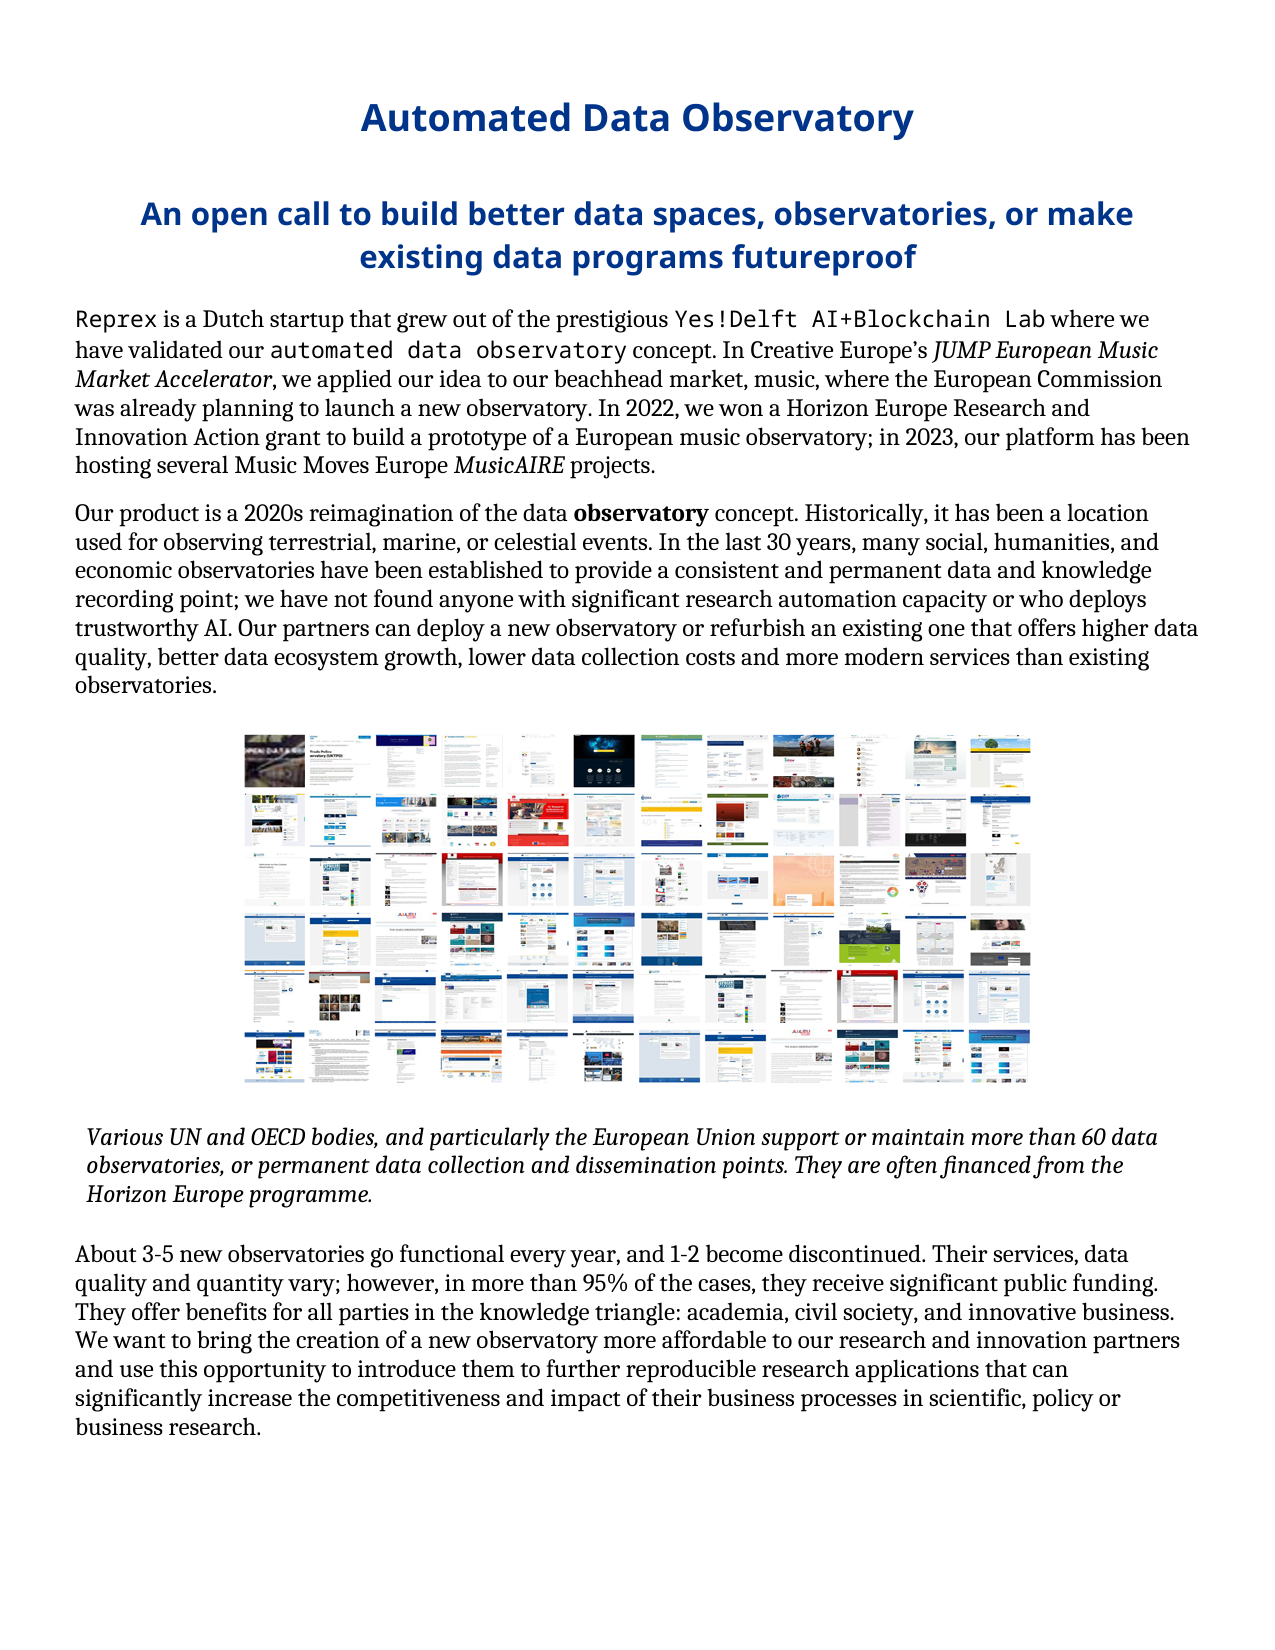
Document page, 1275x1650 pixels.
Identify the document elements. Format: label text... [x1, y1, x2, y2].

text Reprex is a Dutch startup that grew out of the prestigious Yes!Delft AI+Blockchain Lab where we have validated our automated data observatory concept. In Creative Europe’s JUMP European Music Market Accelerator, we applied our idea to our beachhead market, music, where the European Commission was already planning to launch a new observatory. In 2022, we won a Horizon Europe Research and Innovation Action grant to build a prototype of a European music observatory; in 2023, our platform has been hosting several Music Moves Europe MusicAIRE projects. [75, 303, 1200, 480]
subtitle An open call to build better data spaces, observatories, or make existing data programs futureproof [75, 192, 1200, 278]
text Our product is a 2020s reimagination of the data observatory concept. Historically, it has been a location used for observing terrestrial, marine, or celestial events. In the last 30 years, many social, humanities, and economic observatories have been established to provide a consistent and permanent data and knowledge recording point; we have not found anyone with significant research automation capacity or who deploys trustworthy AI. Our partners can deploy a new observatory or refurbish an existing one that offers higher data quality, better data ecosystem growth, lower data collection costs and more modern services than existing observatories. [75, 499, 1200, 700]
table_header Various UN and OECD bodies, and particularly the European Union support or maintain more than 60 data observatories, or permanent data collection and dissemination points. They are often financed from the Horizon Europe programme. [75, 719, 1200, 1221]
text About 3-5 new observatories go functional every year, and 1-2 become discontinued. Their services, data quality and quantity vary; however, in more than 95% of the cases, they receive significant public funding. They offer benefits for all parties in the knowledge triangle: academia, civil society, and innovative business. We want to bring the creation of a new observatory more affordable to our research and innovation partners and use this opportunity to introduce them to further reproducible research applications that can significantly increase the competitiveness and impact of their business processes in scientific, policy or business research. [75, 1240, 1200, 1441]
picture [244, 718, 1031, 1102]
